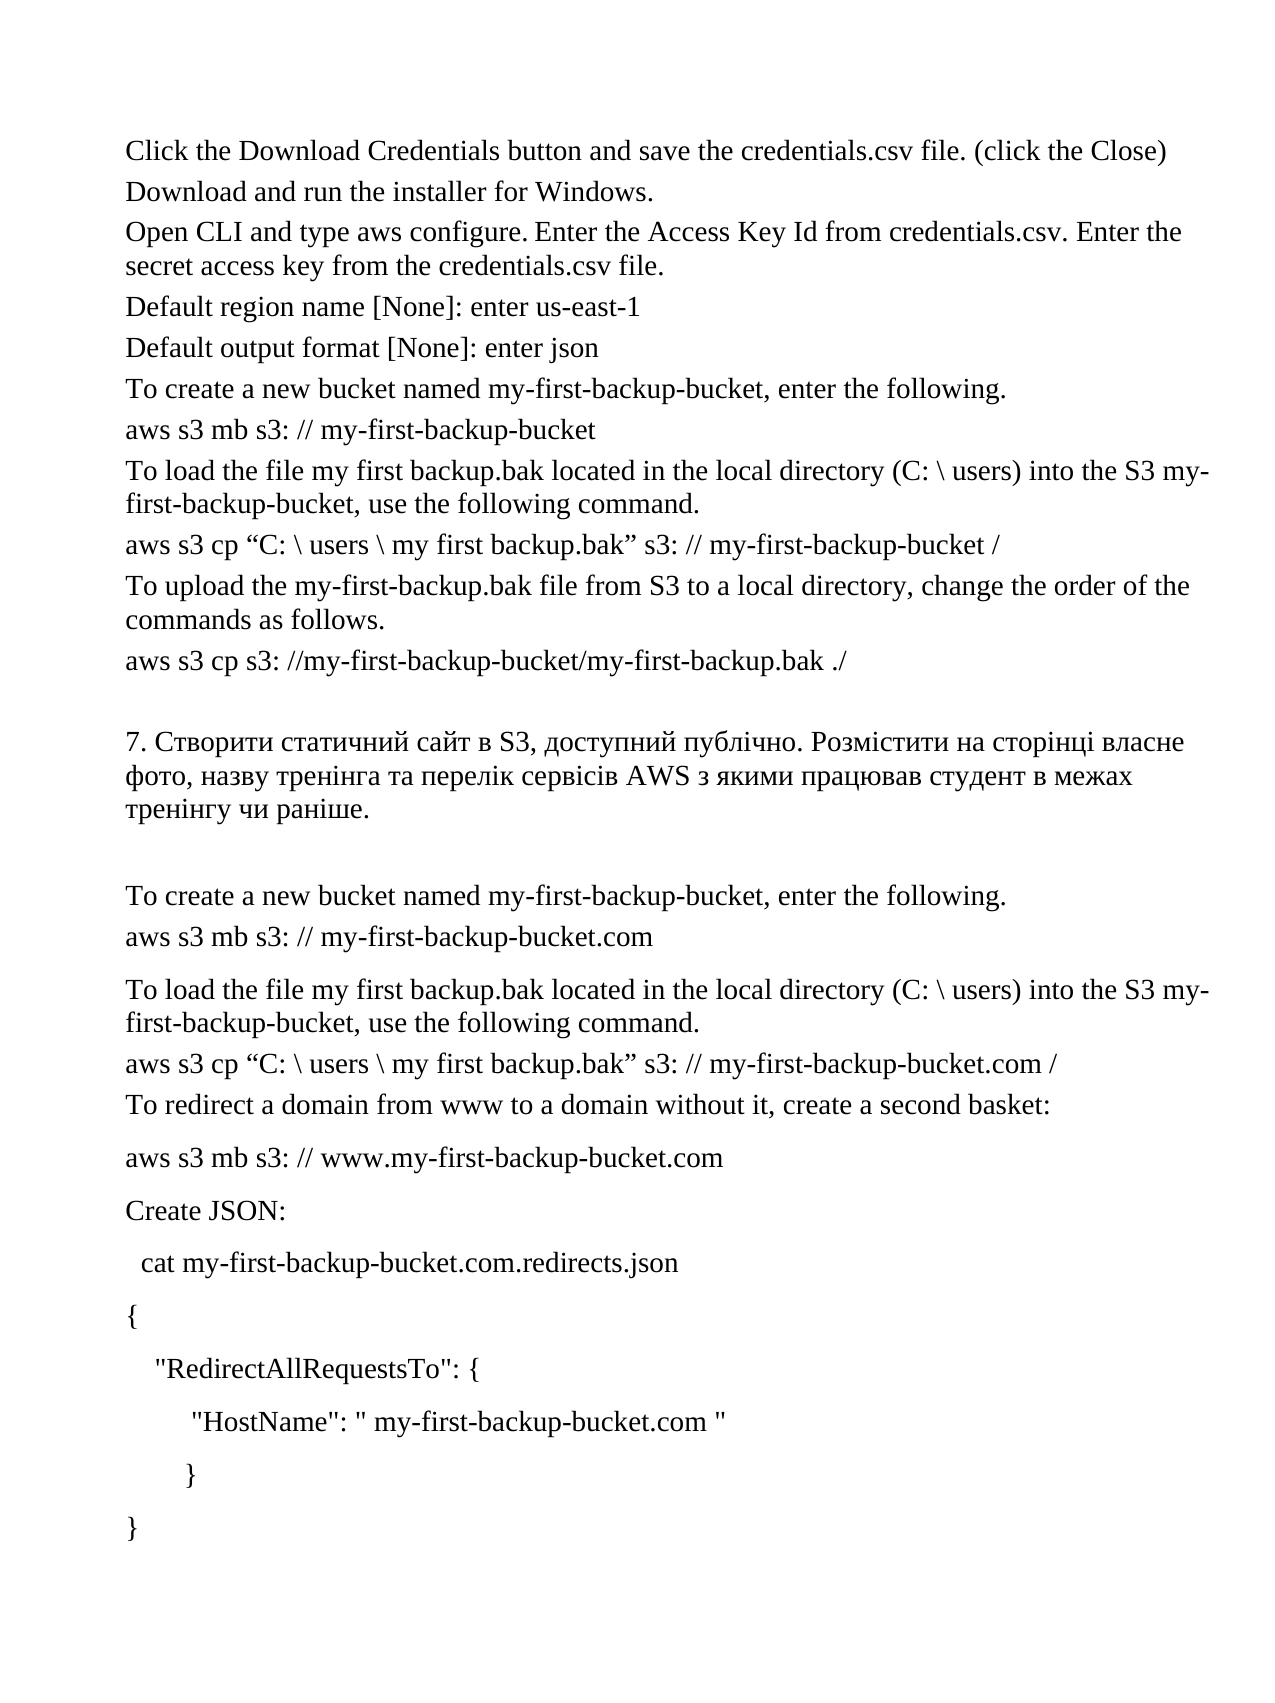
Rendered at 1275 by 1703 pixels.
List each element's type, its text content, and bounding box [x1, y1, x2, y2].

text aws s3 mb s3: // my-first-backup-bucket.com [125, 919, 1237, 952]
text { [125, 1298, 1237, 1332]
text "HostName": " my-first-backup-bucket.com " [125, 1404, 1237, 1438]
text To load the file my first backup.bak located in the local directory (C: \ users) into the S3 my-first-backup-bucket, use the following command. [125, 453, 1237, 520]
text To create a new bucket named my-first-backup-bucket, enter the following. [125, 371, 1237, 404]
text aws s3 mb s3: // www.my-first-backup-bucket.com [125, 1140, 1237, 1173]
text Default output format [None]: enter json [125, 330, 1237, 363]
text aws s3 cp “C: \ users \ my first backup.bak” s3: // my-first-backup-bucket / [125, 527, 1237, 561]
text cat my-first-backup-bucket.com.redirects.json [125, 1246, 1237, 1279]
text Open CLI and type aws configure. Enter the Access Key Id from credentials.csv. Enter the secret access key from the credentials.csv file. [125, 214, 1237, 282]
text aws s3 cp s3: //my-first-backup-bucket/my-first-backup.bak ./ [125, 643, 1237, 676]
text Click the Download Credentials button and save the credentials.csv file. (click the Close) [125, 133, 1237, 166]
text Create JSON: [125, 1193, 1237, 1226]
text To load the file my first backup.bak located in the local directory (C: \ users) into the S3 my-first-backup-bucket, use the following command. [125, 972, 1237, 1039]
text } [125, 1510, 1237, 1543]
text Download and run the installer for Windows. [125, 174, 1237, 207]
text Default region name [None]: enter us-east-1 [125, 289, 1237, 323]
text To redirect a domain from www to a domain without it, create a second basket: [125, 1087, 1237, 1121]
text aws s3 mb s3: // my-first-backup-bucket [125, 412, 1237, 445]
text To upload the my-first-backup.bak file from S3 to a local directory, change the order of the commands as follows. [125, 568, 1237, 635]
text } [125, 1457, 1237, 1490]
text aws s3 cp “C: \ users \ my first backup.bak” s3: // my-first-backup-bucket.com / [125, 1046, 1237, 1080]
text "RedirectAllRequestsTo": { [125, 1351, 1237, 1385]
text To create a new bucket named my-first-backup-bucket, enter the following. [125, 878, 1237, 912]
text 7. Створити статичний сайт в S3, доступний публічно. Розмістити на сторінці власне фото, назву тренінга та перелік сервісів AWS з якими працював студент в межах тренінгу чи раніше. [125, 724, 1237, 825]
